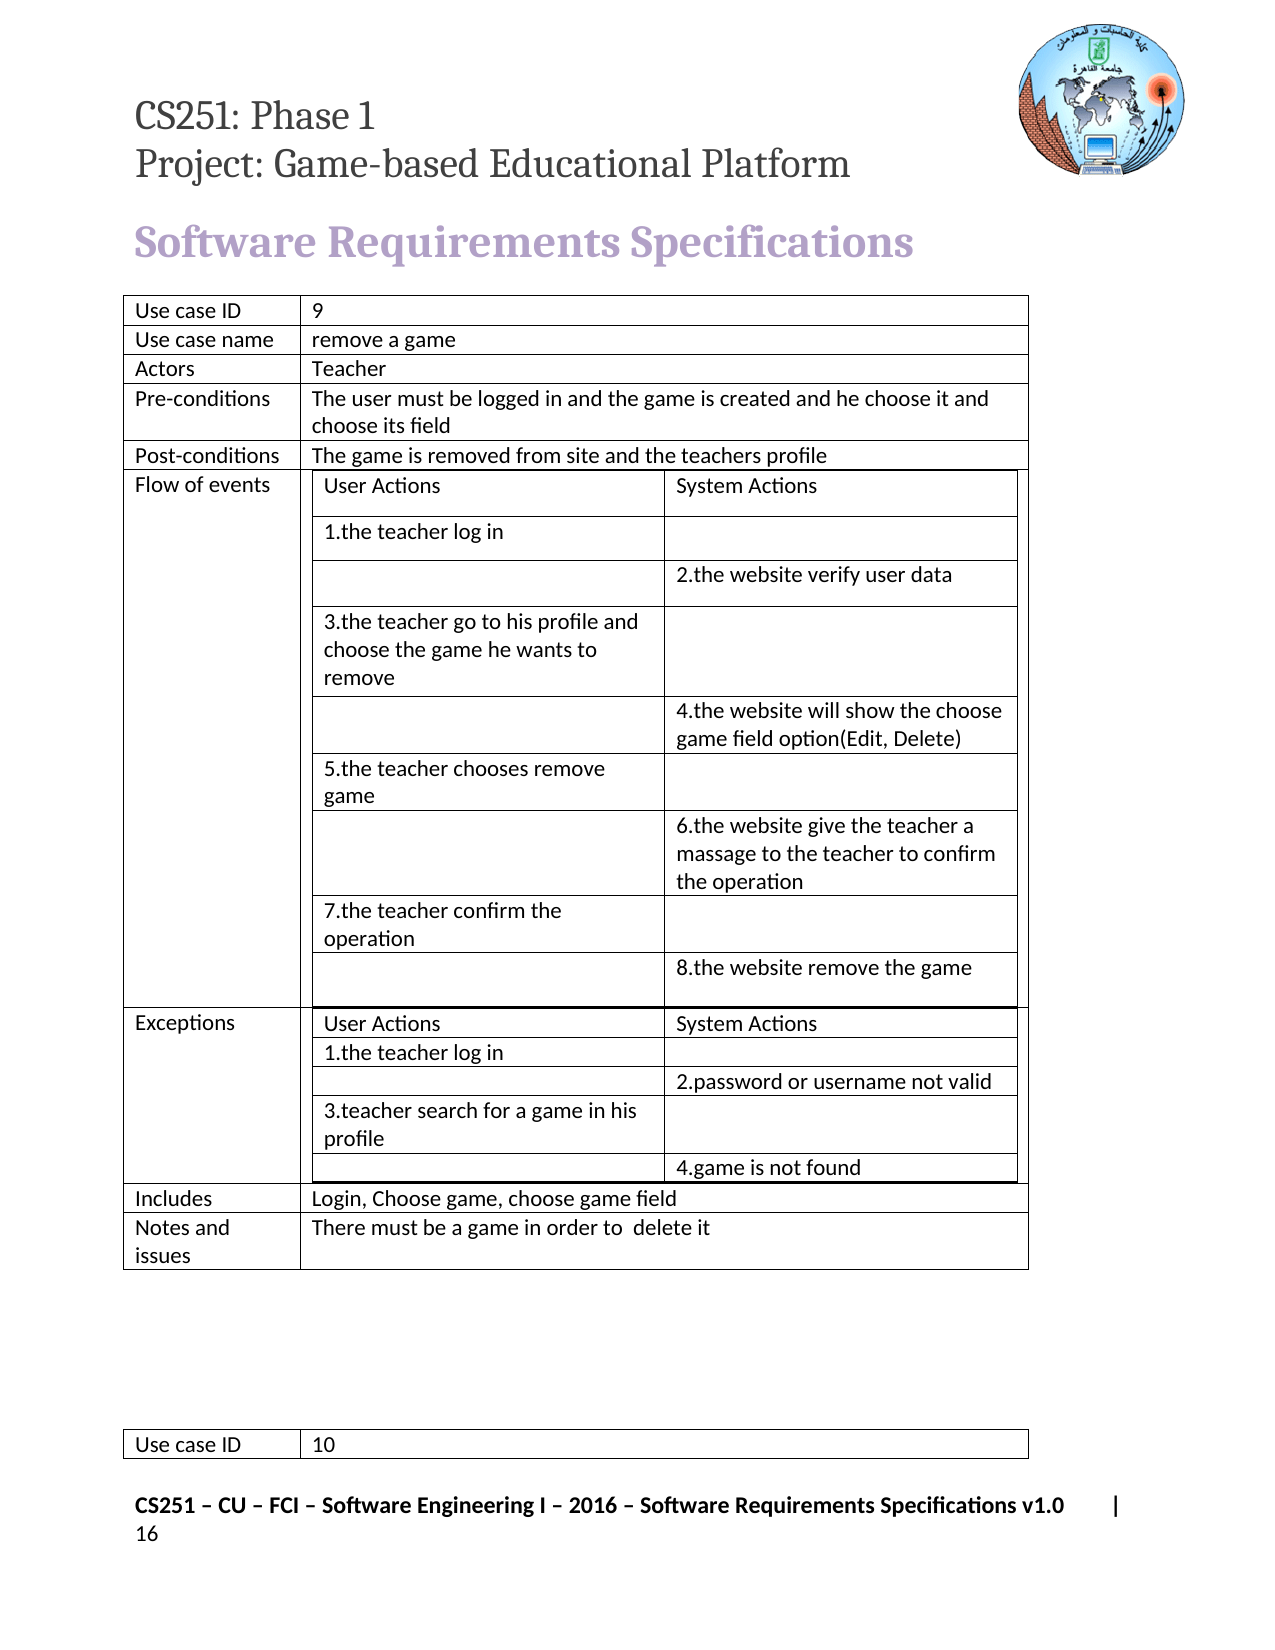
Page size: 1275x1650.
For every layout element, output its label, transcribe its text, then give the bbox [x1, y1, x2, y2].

table_cell [313, 811, 664, 895]
table_cell [665, 1067, 1017, 1095]
table_cell [665, 517, 1017, 560]
table_cell [665, 697, 1017, 753]
table_cell [665, 471, 1017, 516]
table_cell [313, 1067, 664, 1095]
table_cell [665, 1154, 1017, 1181]
table_cell [313, 1009, 664, 1037]
table_cell [665, 561, 1017, 606]
table_cell [301, 470, 312, 1007]
table_cell [313, 1154, 664, 1181]
table_cell There must be a game in order to delete it [301, 1213, 1028, 1269]
table_cell The user must be logged in and the game is created and he choose it and choose its field [301, 384, 1028, 440]
table_header Use case ID [124, 296, 300, 324]
table_cell [665, 1009, 1017, 1037]
table_cell [313, 471, 664, 516]
picture [1018, 24, 1186, 180]
table_cell [313, 1038, 664, 1066]
table_cell [313, 517, 664, 560]
table_cell [313, 953, 664, 1006]
table_cell Post-conditions [124, 441, 300, 469]
table_cell [313, 561, 664, 606]
table_cell Notes and issues [124, 1213, 300, 1269]
table_cell Pre-conditions [124, 384, 300, 440]
table_header Use case ID [124, 1430, 300, 1458]
table_cell [665, 896, 1017, 952]
table_cell [665, 953, 1017, 1006]
table_cell Login, Choose game, choose game field [301, 1184, 1028, 1212]
table_cell [313, 1096, 664, 1153]
table_cell [313, 607, 664, 696]
table_header 10 [301, 1430, 1028, 1458]
table_cell Use case name [124, 326, 300, 353]
table_cell [1018, 1008, 1028, 1183]
table_cell [313, 754, 664, 810]
table_cell [665, 1096, 1017, 1153]
table_header 9 [301, 296, 1028, 324]
table_cell [665, 607, 1017, 696]
table_cell Teacher [301, 355, 1028, 383]
table_cell The game is removed from site and the teachers profile [301, 441, 1028, 469]
table_cell Includes [124, 1184, 300, 1212]
table_cell [313, 896, 664, 952]
table_cell [313, 697, 664, 753]
table_cell remove a game [301, 326, 1028, 353]
table_cell Flow of events [124, 470, 300, 1007]
table_cell [665, 811, 1017, 895]
table_cell [1018, 470, 1028, 1007]
table_cell Exceptions [124, 1008, 300, 1183]
table_cell [665, 754, 1017, 810]
table_cell [301, 1008, 312, 1183]
table_cell Actors [124, 355, 300, 383]
table_cell [665, 1038, 1017, 1066]
